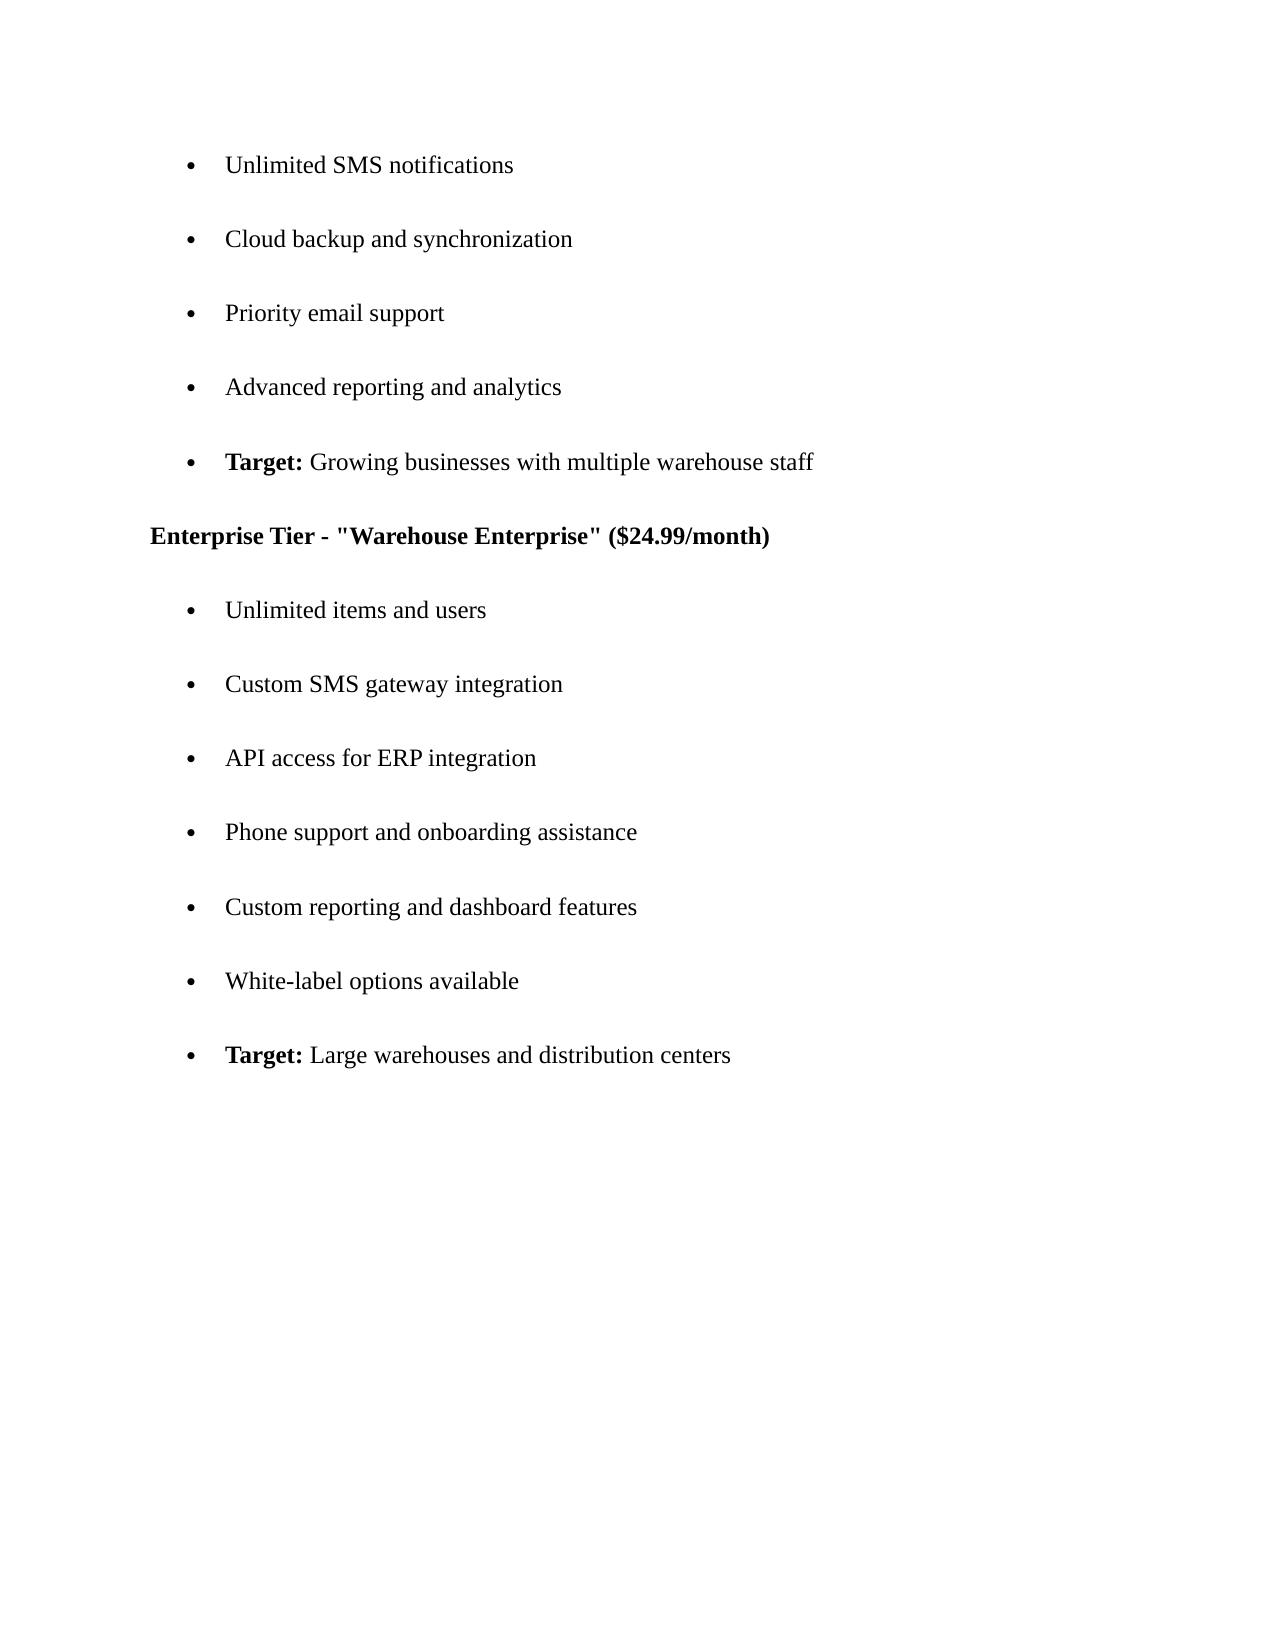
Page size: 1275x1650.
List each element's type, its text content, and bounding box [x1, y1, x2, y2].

list Advanced reporting and analytics [187, 372, 1125, 401]
list Unlimited SMS notifications [187, 150, 1125, 179]
list Target: Large warehouses and distribution centers [187, 1040, 1125, 1069]
list Target: Growing businesses with multiple warehouse staff [187, 447, 1125, 475]
list Phone support and onboarding assistance [187, 817, 1125, 846]
list White-label options available [187, 966, 1125, 994]
text Enterprise Tier - "Warehouse Enterprise" ($24.99/month) [150, 521, 1125, 549]
list Unlimited items and users [187, 595, 1125, 624]
list API access for ERP integration [187, 743, 1125, 772]
list Custom SMS gateway integration [187, 669, 1125, 698]
list Priority email support [187, 298, 1125, 327]
list Custom reporting and dashboard features [187, 892, 1125, 920]
list Cloud backup and synchronization [187, 224, 1125, 253]
